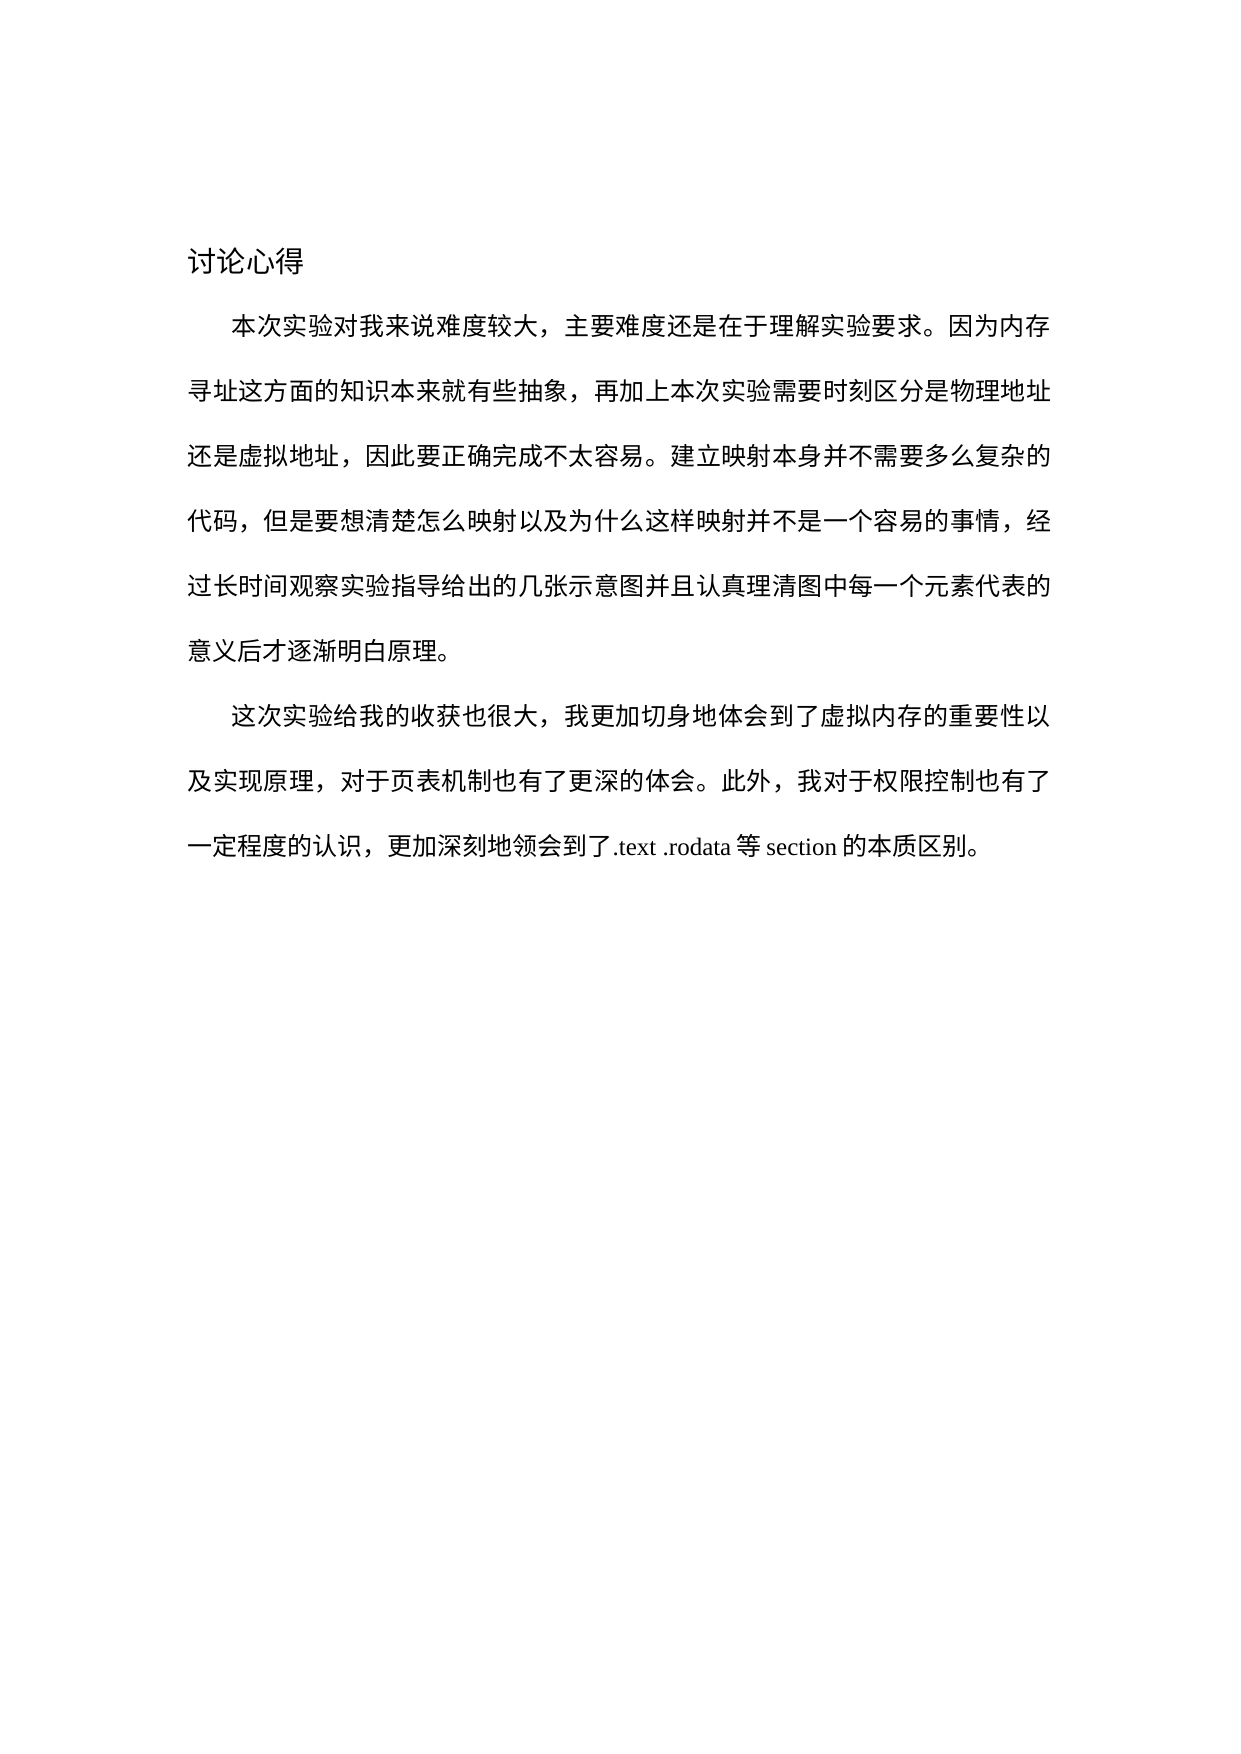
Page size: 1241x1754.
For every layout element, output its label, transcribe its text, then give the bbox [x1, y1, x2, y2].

text 讨论心得 [187, 227, 1053, 292]
text 这次实验给我的收获也很大，我更加切身地体会到了虚拟内存的重要性以及实现原理，对于页表机制也有了更深的体会。此外，我对于权限控制也有了一定程度的认识，更加深刻地领会到了.text .rodata等section的本质区别。 [187, 682, 1053, 877]
text 本次实验对我来说难度较大，主要难度还是在于理解实验要求。因为内存寻址这方面的知识本来就有些抽象，再加上本次实验需要时刻区分是物理地址还是虚拟地址，因此要正确完成不太容易。建立映射本身并不需要多么复杂的代码，但是要想清楚怎么映射以及为什么这样映射并不是一个容易的事情，经过长时间观察实验指导给出的几张示意图并且认真理清图中每一个元素代表的意义后才逐渐明白原理。 [187, 292, 1053, 682]
